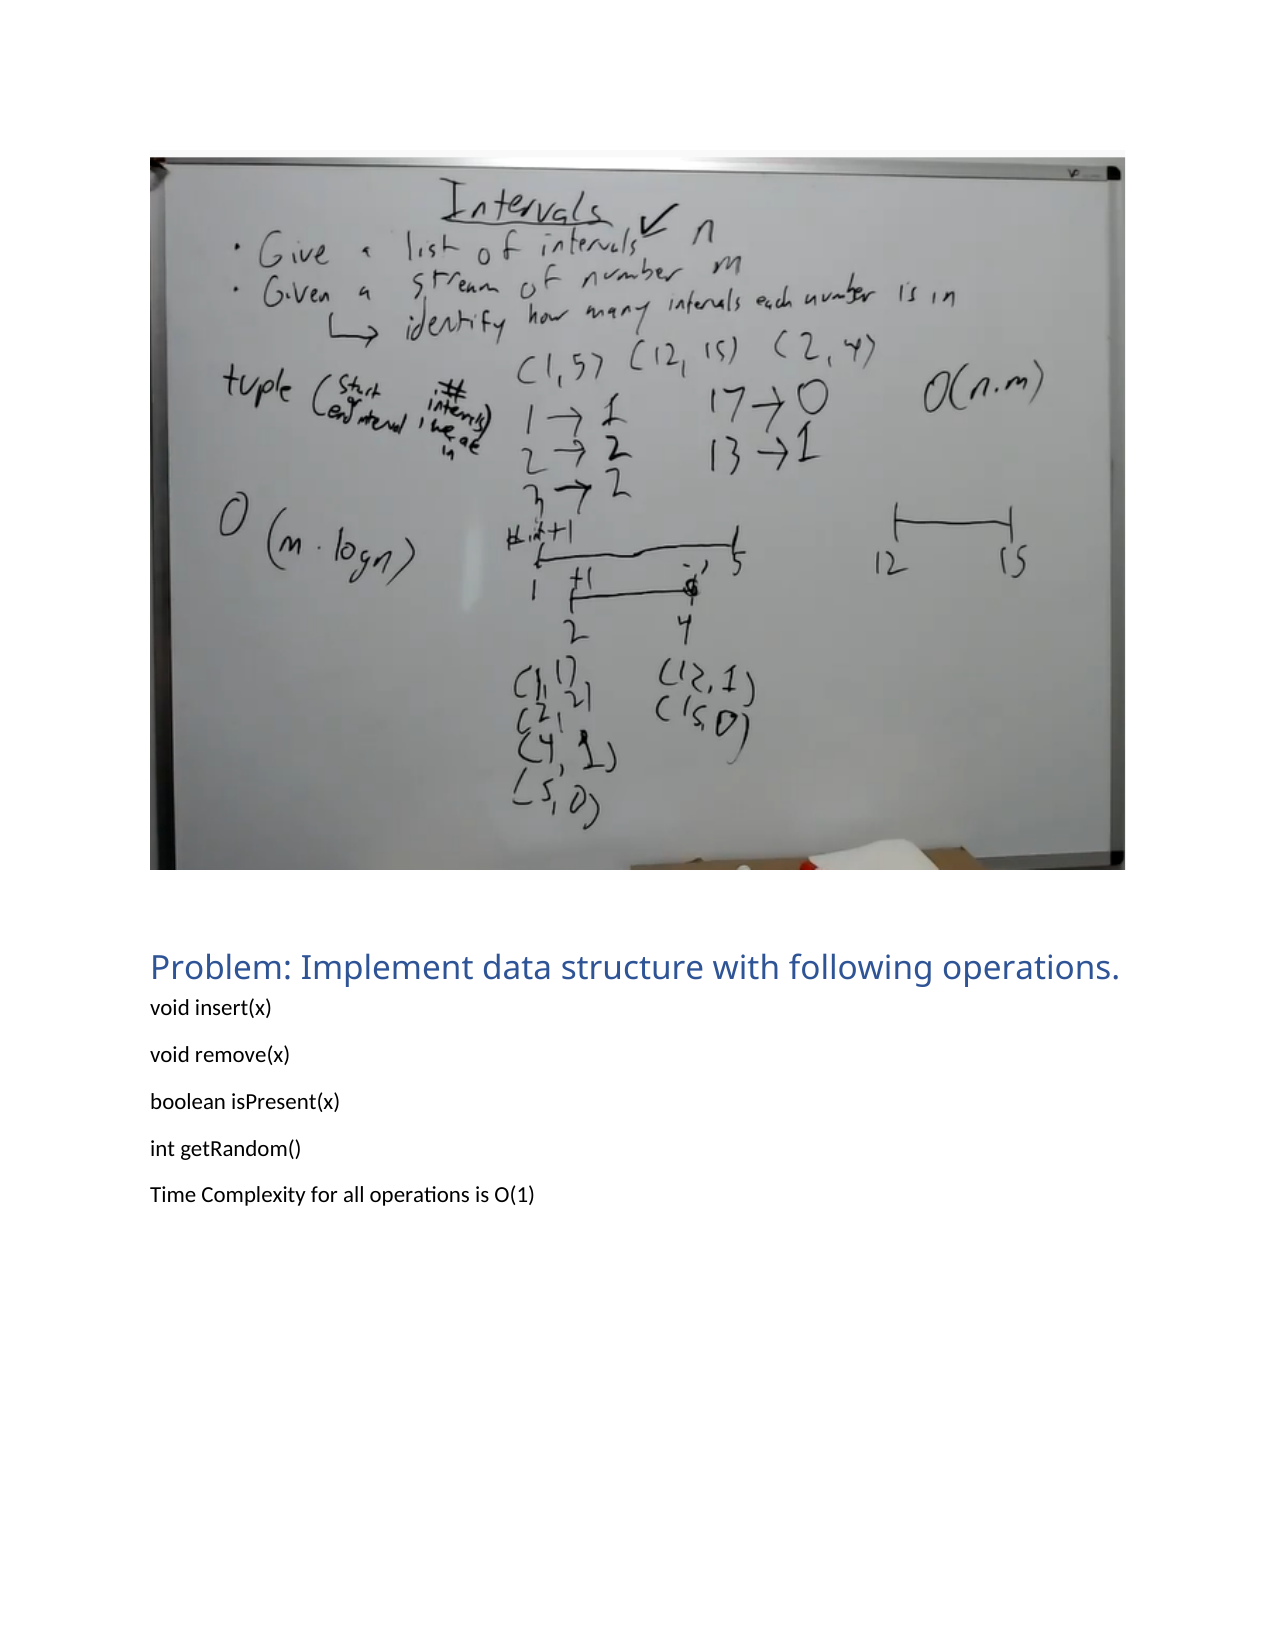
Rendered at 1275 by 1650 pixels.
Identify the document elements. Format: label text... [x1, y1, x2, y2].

picture [150, 150, 1125, 870]
text void remove(x) [150, 1040, 1125, 1068]
subtitle Problem: Implement data structure with following operations. [150, 944, 1125, 989]
text Time Complexity for all operations is O(1) [150, 1181, 1125, 1208]
text boolean isPresent(x) [150, 1087, 1125, 1115]
text int getRandom() [150, 1134, 1125, 1162]
text void insert(x) [150, 993, 1125, 1021]
